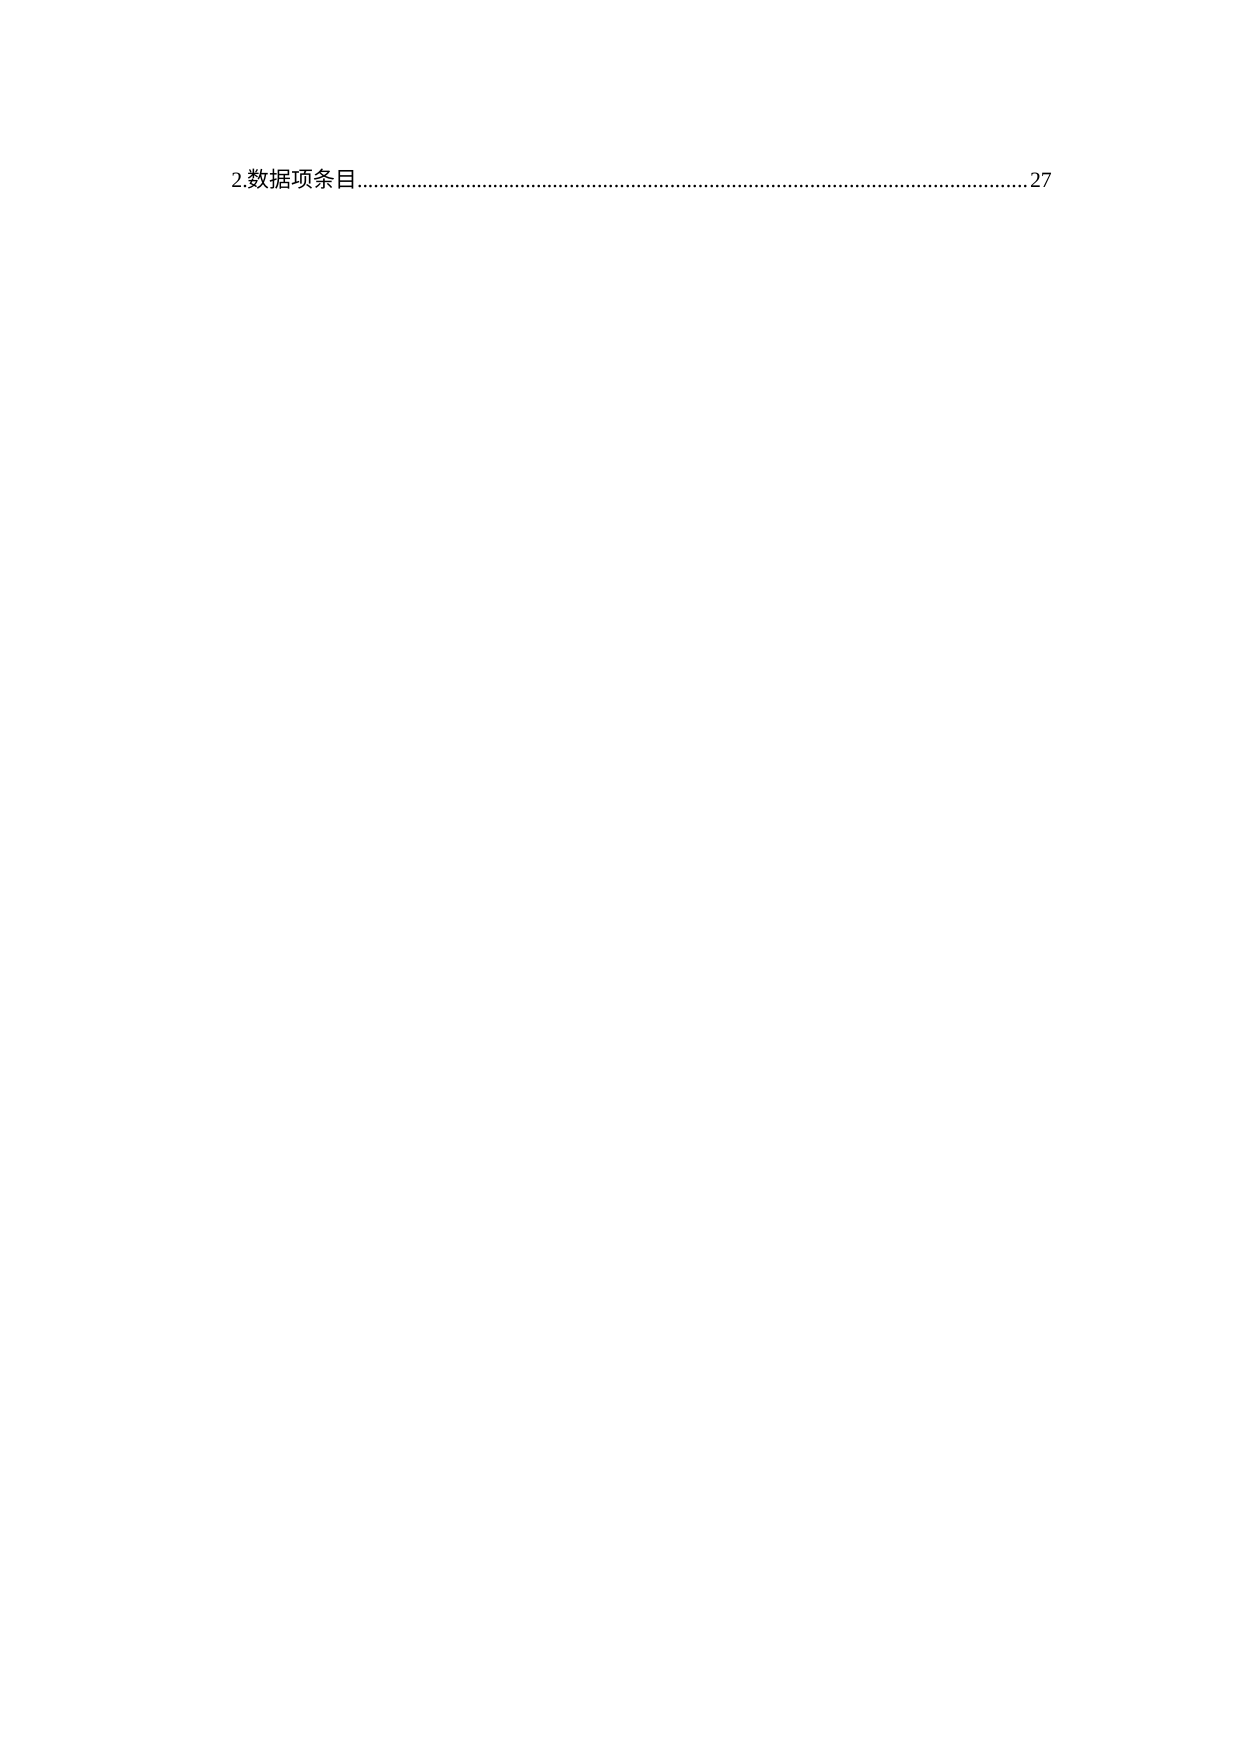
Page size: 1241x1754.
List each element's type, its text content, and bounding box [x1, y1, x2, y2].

text 2.数据项条目 27 [231, 162, 1053, 194]
